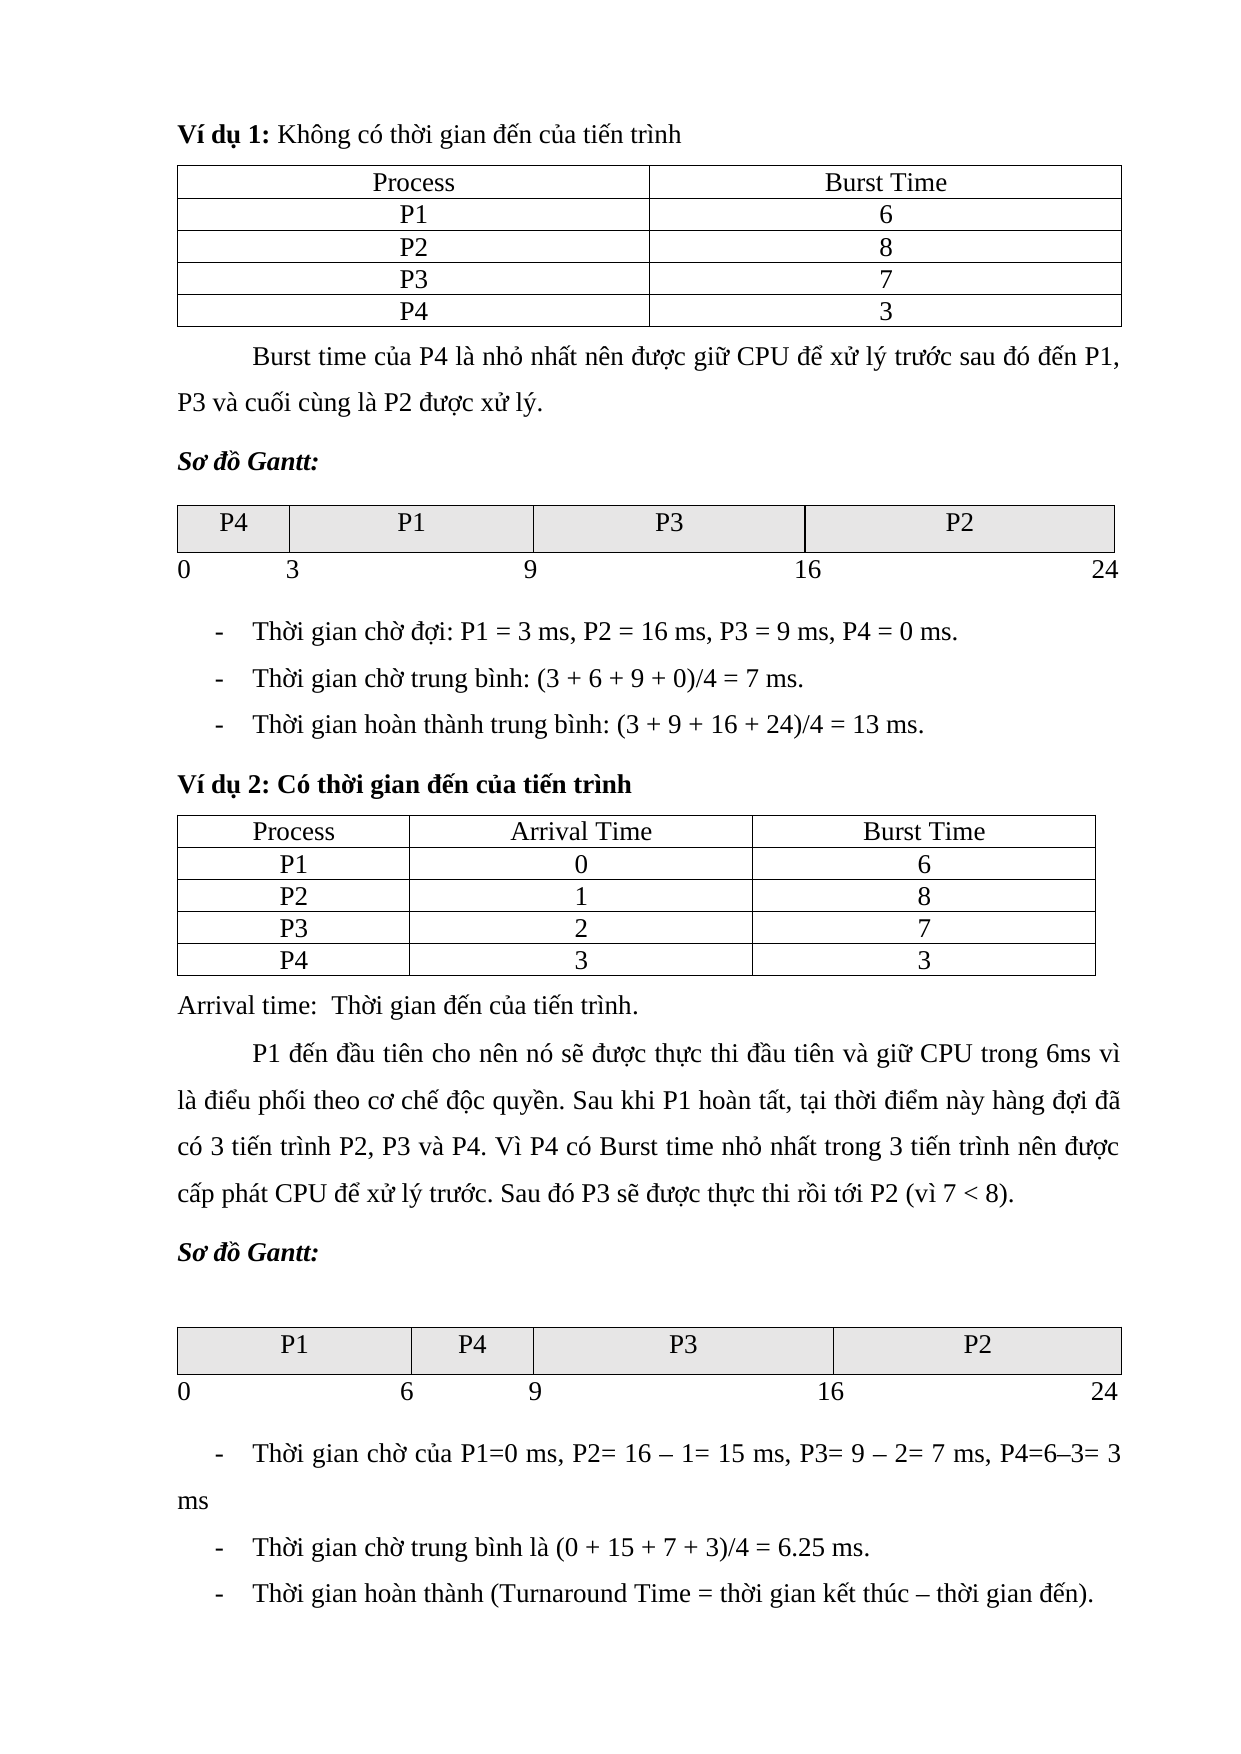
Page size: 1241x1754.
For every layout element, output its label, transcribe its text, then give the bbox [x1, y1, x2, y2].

table_cell 1 [410, 880, 752, 911]
table_cell P4 [178, 295, 649, 326]
list Thời gian chờ trung bình là (0 + 15 + 7 + 3)/4 = 6.25 ms. [177, 1531, 1122, 1562]
table_cell 3 [753, 944, 1095, 975]
table_header Process [178, 166, 649, 197]
table_header Burst Time [753, 816, 1095, 847]
table_header P1 [178, 1328, 411, 1374]
table_cell P3 [178, 912, 409, 943]
table_cell 3 [650, 295, 1121, 326]
table_cell P2 [178, 880, 409, 911]
table_cell 7 [753, 912, 1095, 943]
text Arrival time: Thời gian đến của tiến trình. [177, 989, 1122, 1020]
table_header Arrival Time [410, 816, 752, 847]
list Thời gian chờ của P1=0 ms, P2= 16 – 1= 15 ms, P3= 9 – 2= 7 ms, P4=6–3= 3 ms [177, 1437, 1122, 1515]
list Thời gian hoàn thành (Turnaround Time = thời gian kết thúc – thời gian đến). [177, 1577, 1122, 1608]
text P1 đến đầu tiên cho nên nó sẽ được thực thi đầu tiên và giữ CPU trong 6ms vì là điểu phối theo cơ chế độc quyền. Sau khi P1 hoàn tất, tại thời điểm này hàng đợi đã có 3 tiến trình P2, P3 và P4. Vì P4 có Burst time nhỏ nhất trong 3 tiến trình nên được cấp phát CPU để xử lý trước. Sau đó P3 sẽ được thực thi rồi tới P2 (vì 7 < 8). [177, 1037, 1122, 1208]
table_header P2 [834, 1328, 1121, 1374]
text Sơ đồ Gantt: [177, 446, 1122, 477]
list Ví dụ 2: Có thời gian đến của tiến trình [177, 768, 1122, 799]
text 0 3 9 16 24 [177, 553, 1122, 584]
table_cell 3 [410, 944, 752, 975]
table_cell 2 [410, 912, 752, 943]
table_header P3 [534, 1328, 833, 1374]
table_header P3 [534, 506, 804, 552]
table_header P4 [412, 1328, 533, 1374]
text Sơ đồ Gantt: [177, 1236, 1122, 1267]
table_cell 7 [650, 263, 1121, 294]
table_cell P1 [178, 199, 649, 229]
list Ví dụ 1: Không có thời gian đến của tiến trình [177, 118, 1122, 150]
table_cell 6 [650, 199, 1121, 229]
list Thời gian chờ trung bình: (3 + 6 + 9 + 0)/4 = 7 ms. [177, 662, 1122, 693]
table_header Process [178, 816, 409, 847]
table_header P1 [290, 506, 533, 552]
table_header P4 [178, 506, 289, 552]
list Thời gian chờ đợi: P1 = 3 ms, P2 = 16 ms, P3 = 9 ms, P4 = 0 ms. [177, 615, 1122, 646]
table_cell P2 [178, 231, 649, 262]
table_cell 0 [410, 848, 752, 879]
table_cell 6 [753, 848, 1095, 879]
table_header Burst Time [650, 166, 1121, 197]
text Burst time của P4 là nhỏ nhất nên được giữ CPU để xử lý trước sau đó đến P1, P3 và cuối cùng là P2 được xử lý. [177, 340, 1122, 417]
table_cell P3 [178, 263, 649, 294]
list Thời gian hoàn thành trung bình: (3 + 9 + 16 + 24)/4 = 13 ms. [177, 709, 1122, 740]
table_header P2 [806, 506, 1114, 552]
table_cell 8 [753, 880, 1095, 911]
text 0 6 9 16 24 [177, 1375, 1122, 1406]
table_cell P1 [178, 848, 409, 879]
table_cell 8 [650, 231, 1121, 262]
table_cell P4 [178, 944, 409, 975]
